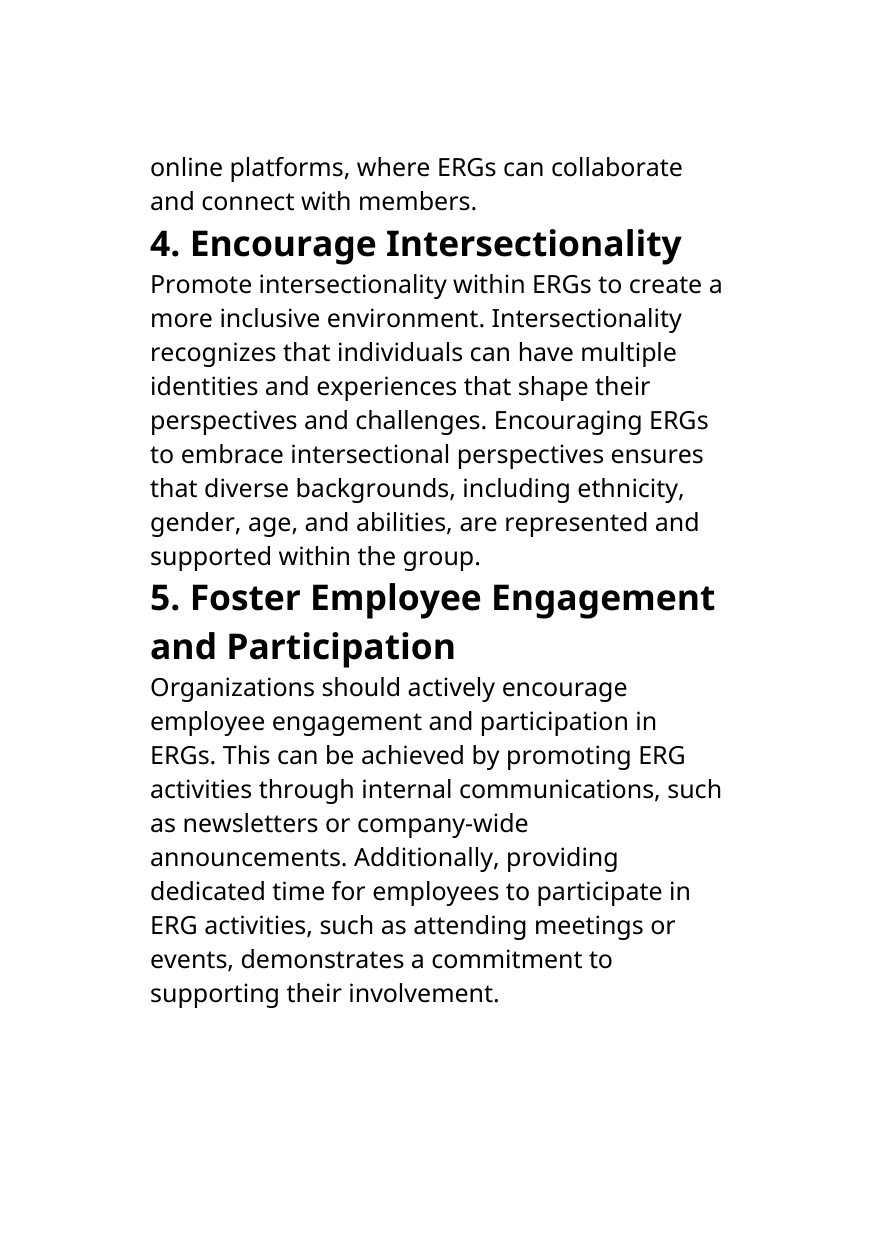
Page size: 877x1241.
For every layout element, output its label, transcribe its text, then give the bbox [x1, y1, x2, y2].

text Organizations should actively encourage employee engagement and participation in ERGs. This can be achieved by promoting ERG activities through internal communications, such as newsletters or company-wide announcements. Additionally, providing dedicated time for employees to participate in ERG activities, such as attending meetings or events, demonstrates a commitment to supporting their involvement. [150, 669, 727, 1010]
subtitle 5. Foster Employee Engagement and Participation [150, 573, 727, 669]
text Promote intersectionality within ERGs to create a more inclusive environment. Intersectionality recognizes that individuals can have multiple identities and experiences that shape their perspectives and challenges. Encouraging ERGs to embrace intersectional perspectives ensures that diverse backgrounds, including ethnicity, gender, age, and abilities, are represented and supported within the group. [150, 266, 727, 573]
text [150, 150, 727, 218]
subtitle 4. Encourage Intersectionality [150, 218, 727, 266]
